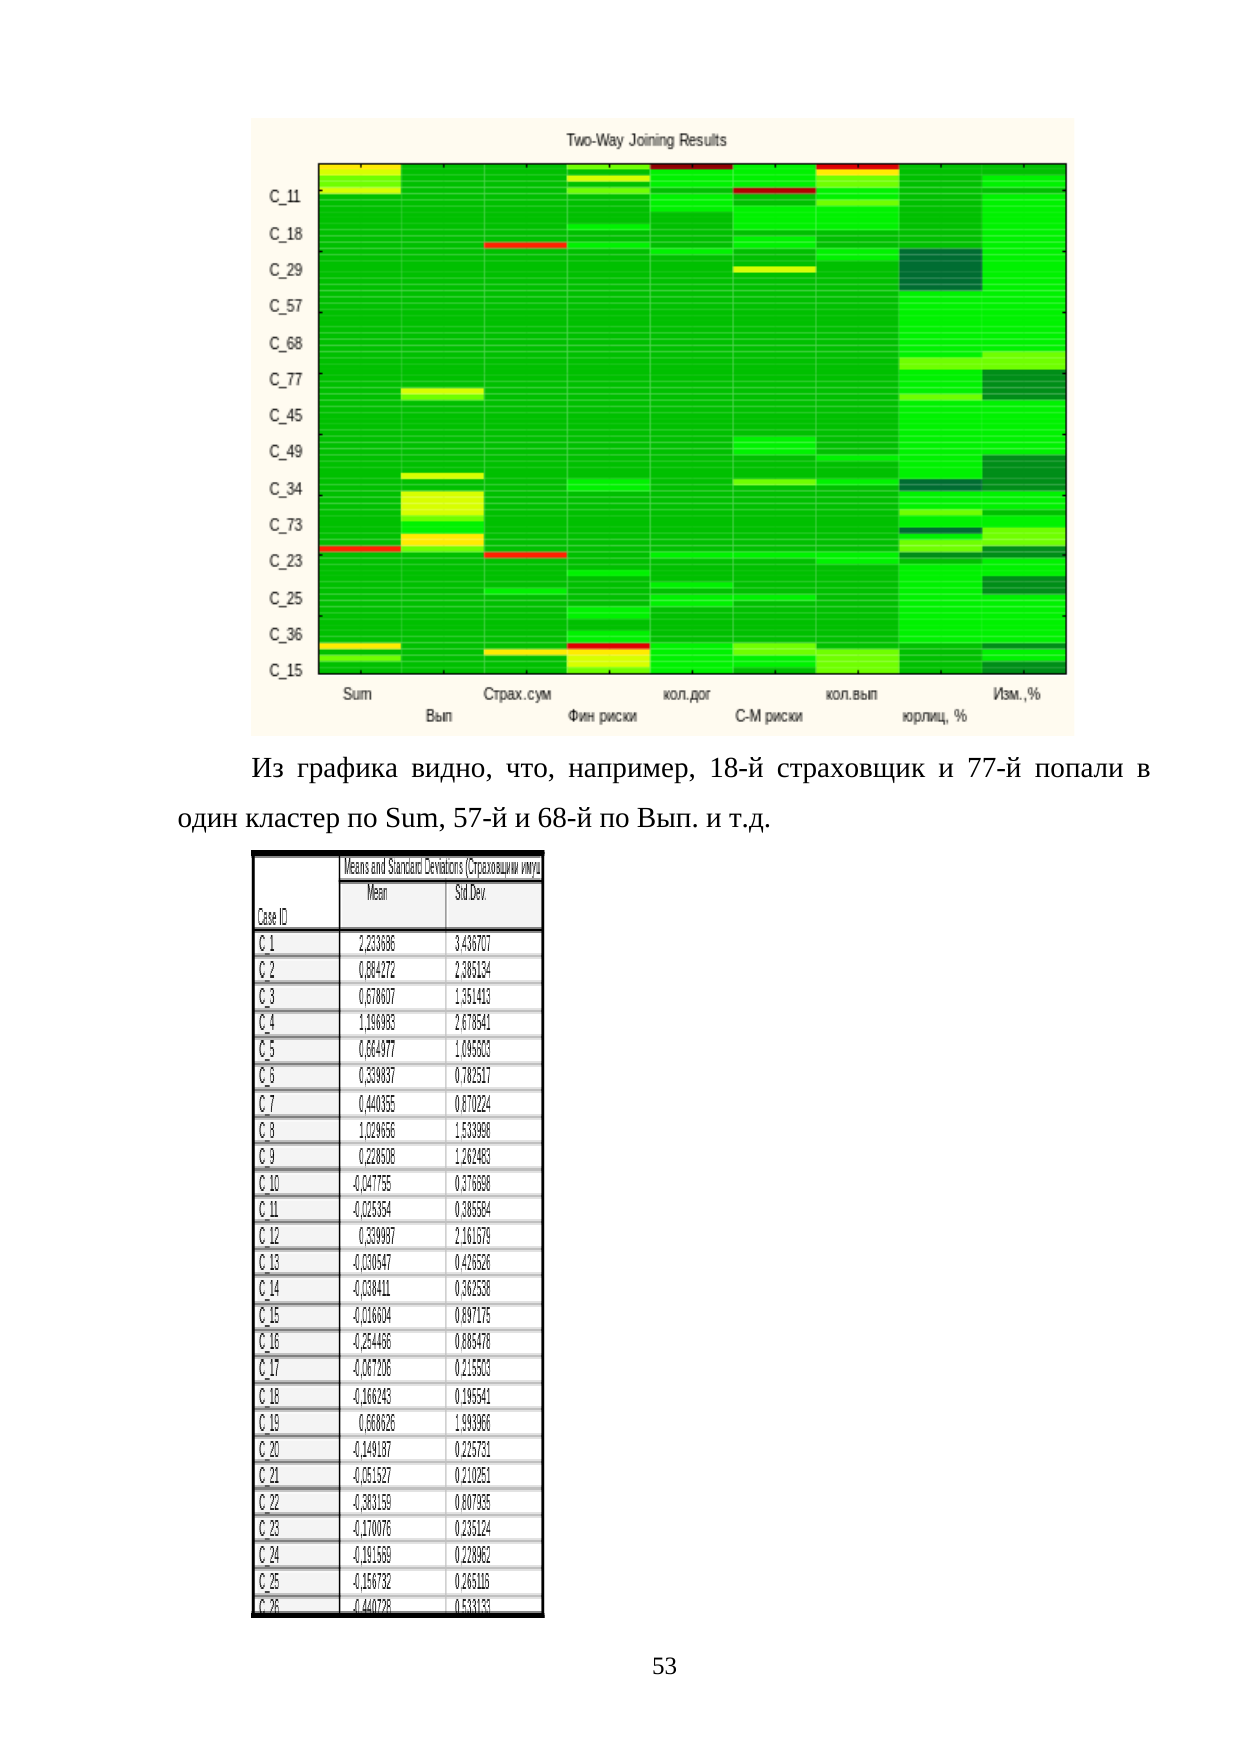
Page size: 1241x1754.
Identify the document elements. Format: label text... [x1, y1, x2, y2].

text Из графика видно, что, например, 18-й страховщик и 77-й попали в один кластер по Sum, 57-й и 68-й по Вып. и т.д. [177, 750, 1152, 833]
